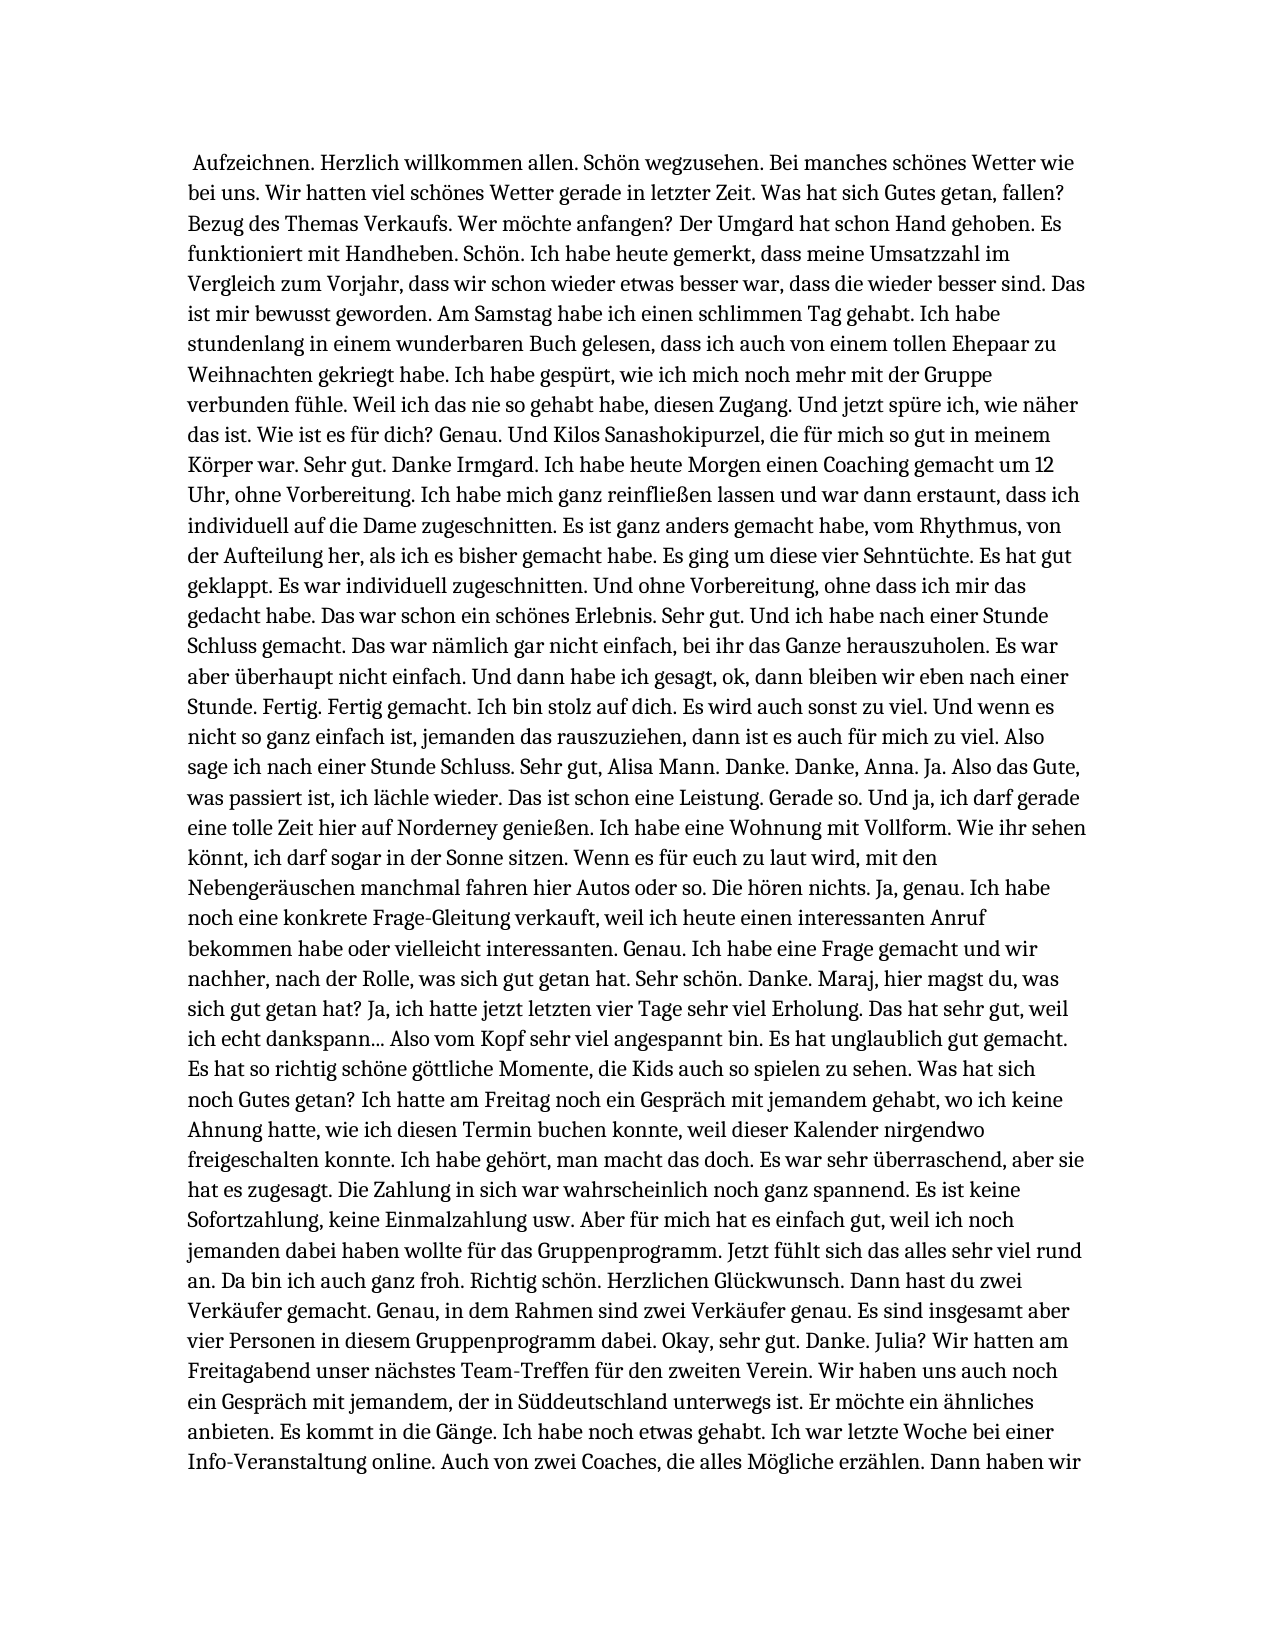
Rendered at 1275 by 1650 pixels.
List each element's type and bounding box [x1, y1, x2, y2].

text [187, 150, 1087, 1475]
